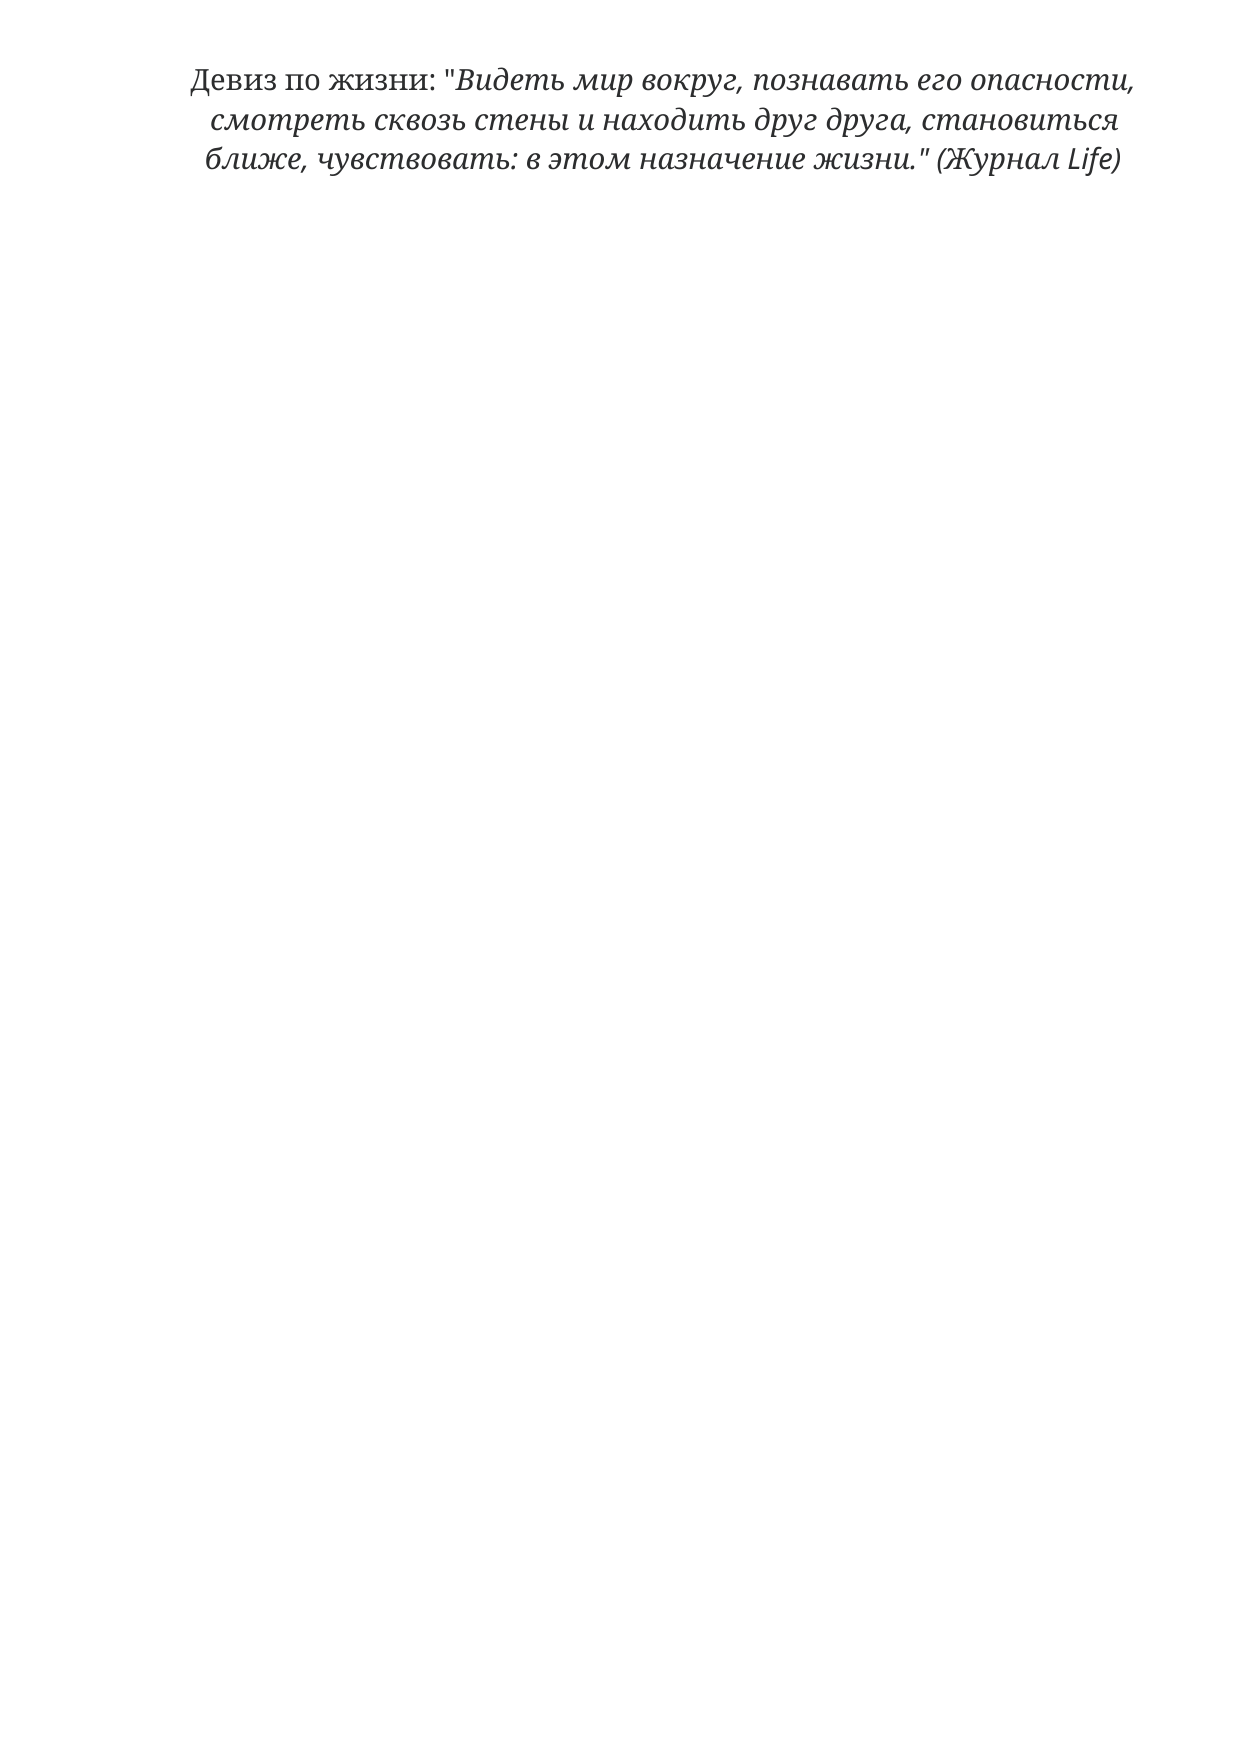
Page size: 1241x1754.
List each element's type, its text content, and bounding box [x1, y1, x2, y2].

text Девиз по жизни: "Видеть мир вокруг, познавать его опасности, смотреть сквозь стены и находить друг друга, становиться ближе, чувствовать: в этом назначение жизни." (Журнал Life) [177, 59, 1152, 178]
